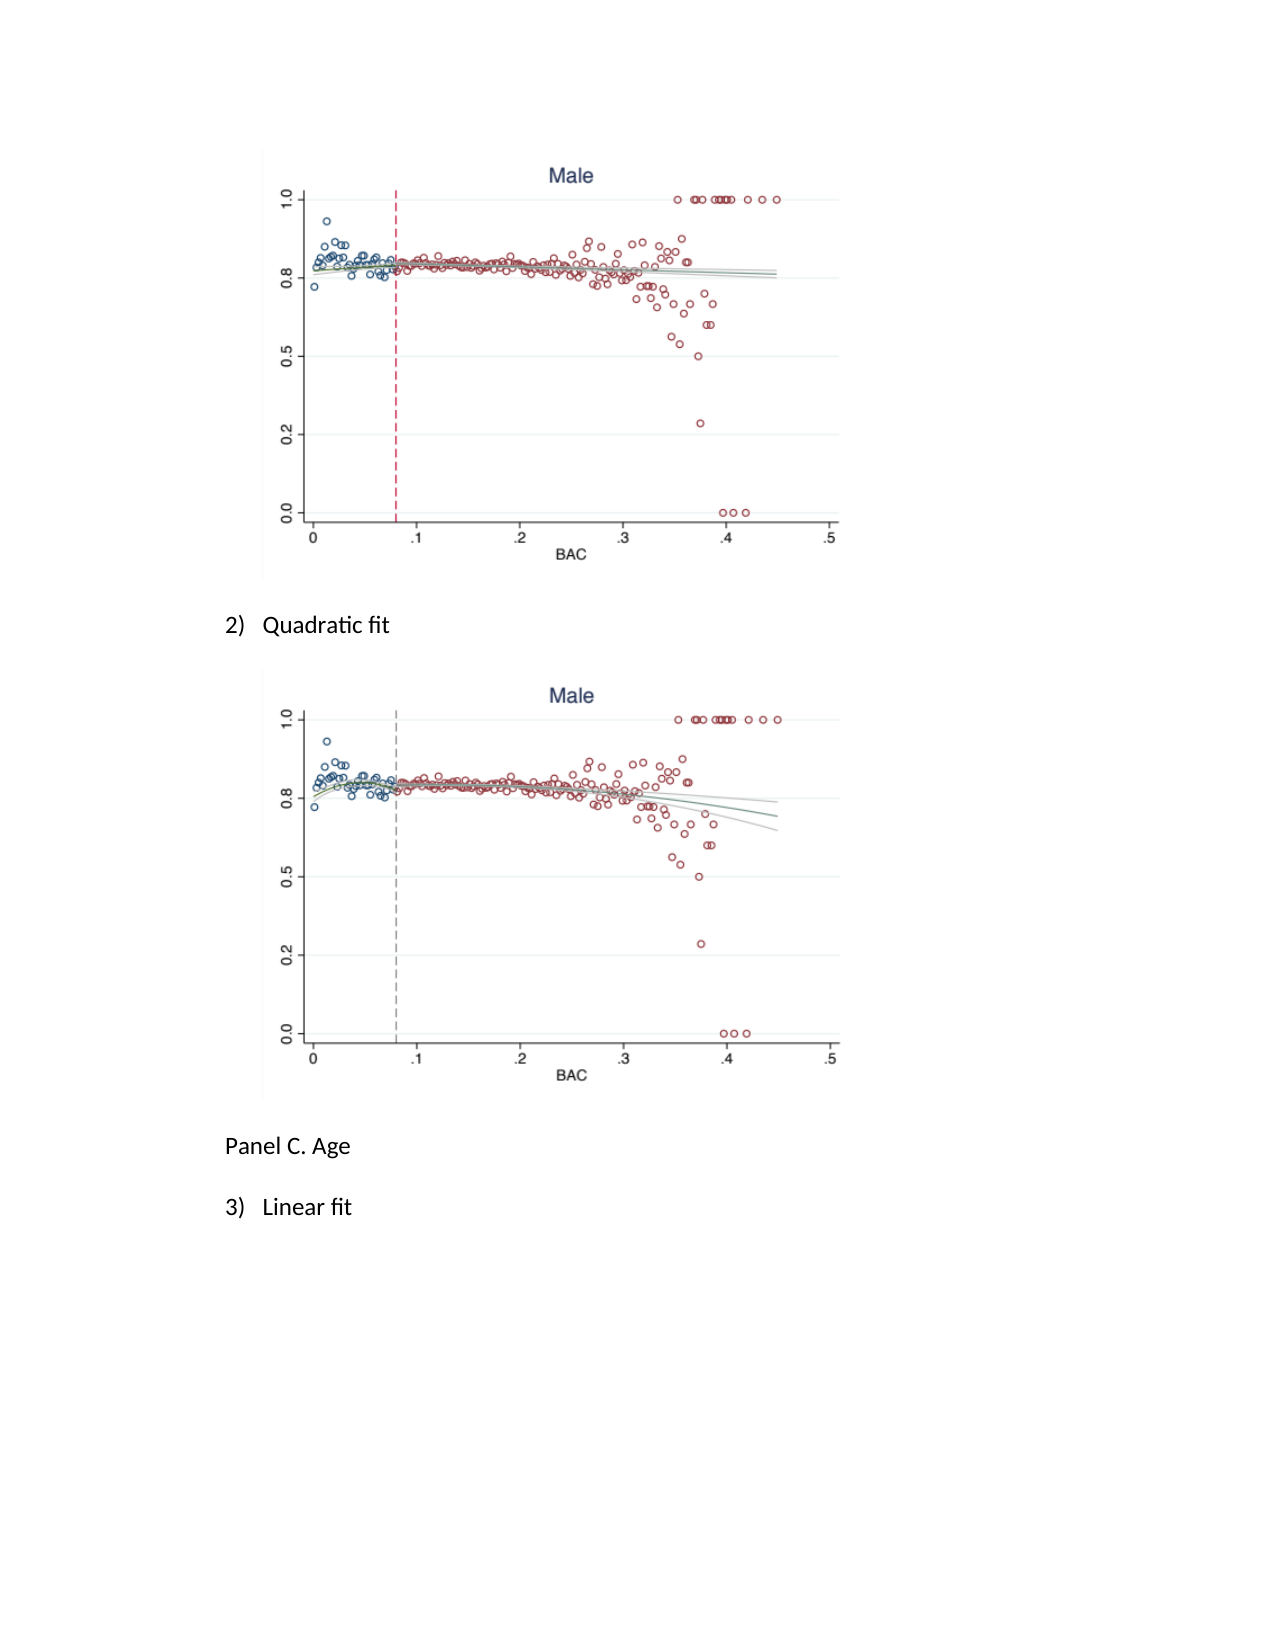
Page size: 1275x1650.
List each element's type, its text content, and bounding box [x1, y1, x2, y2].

list Linear fit [225, 1191, 1125, 1221]
list Panel C. Age [225, 1130, 1125, 1160]
list Quadratic fit [225, 609, 1125, 639]
